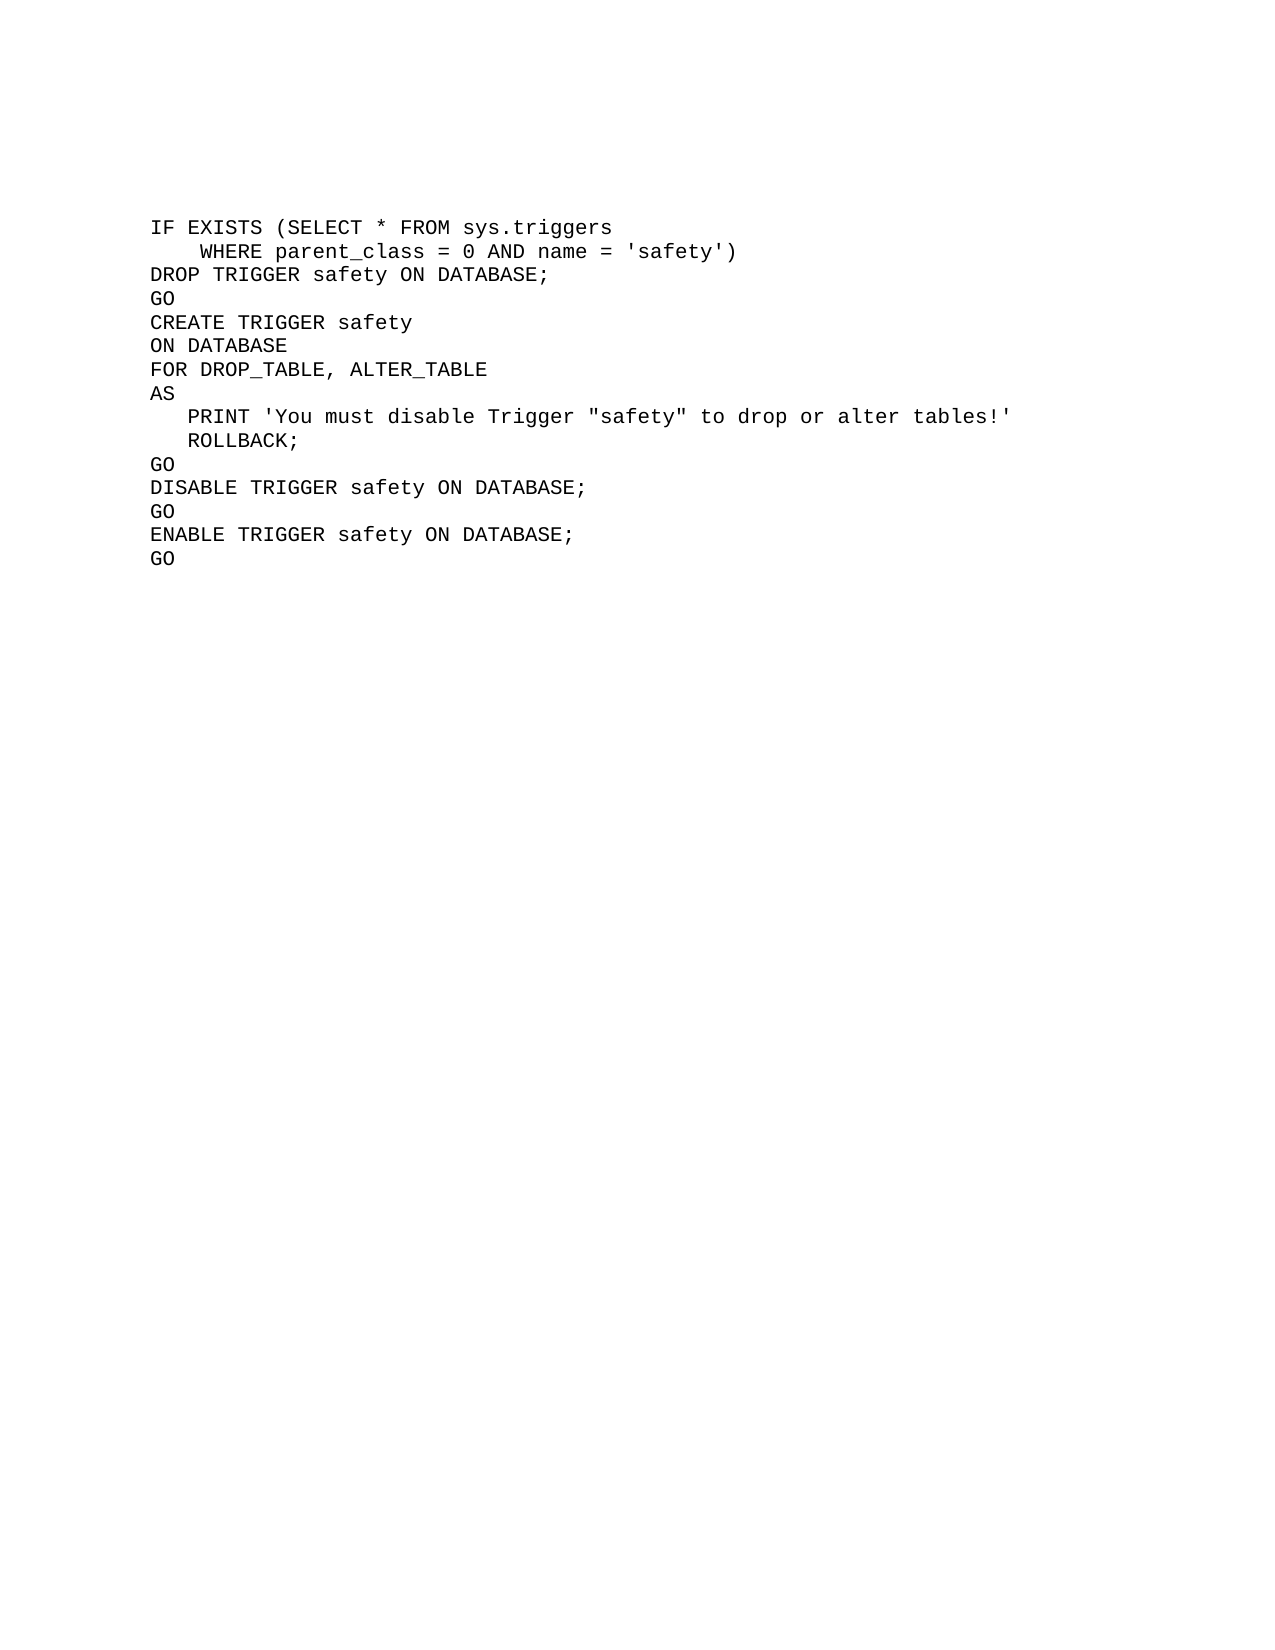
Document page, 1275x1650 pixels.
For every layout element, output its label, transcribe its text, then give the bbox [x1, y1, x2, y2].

text GO [150, 288, 1125, 312]
text CREATE TRIGGER safety [150, 312, 1125, 335]
text ON DATABASE [150, 335, 1125, 359]
text ROLLBACK; [150, 430, 1125, 453]
text GO [150, 501, 1125, 524]
text IF EXISTS (SELECT * FROM sys.triggers [150, 217, 1125, 241]
text WHERE parent_class = 0 AND name = 'safety') [150, 241, 1125, 264]
text GO [150, 453, 1125, 477]
text DISABLE TRIGGER safety ON DATABASE; [150, 477, 1125, 501]
text ENABLE TRIGGER safety ON DATABASE; [150, 524, 1125, 548]
text PRINT 'You must disable Trigger "safety" to drop or alter tables!' [150, 406, 1125, 430]
text AS [150, 383, 1125, 406]
text DROP TRIGGER safety ON DATABASE; [150, 264, 1125, 288]
text FOR DROP_TABLE, ALTER_TABLE [150, 359, 1125, 383]
text GO [150, 548, 1125, 572]
